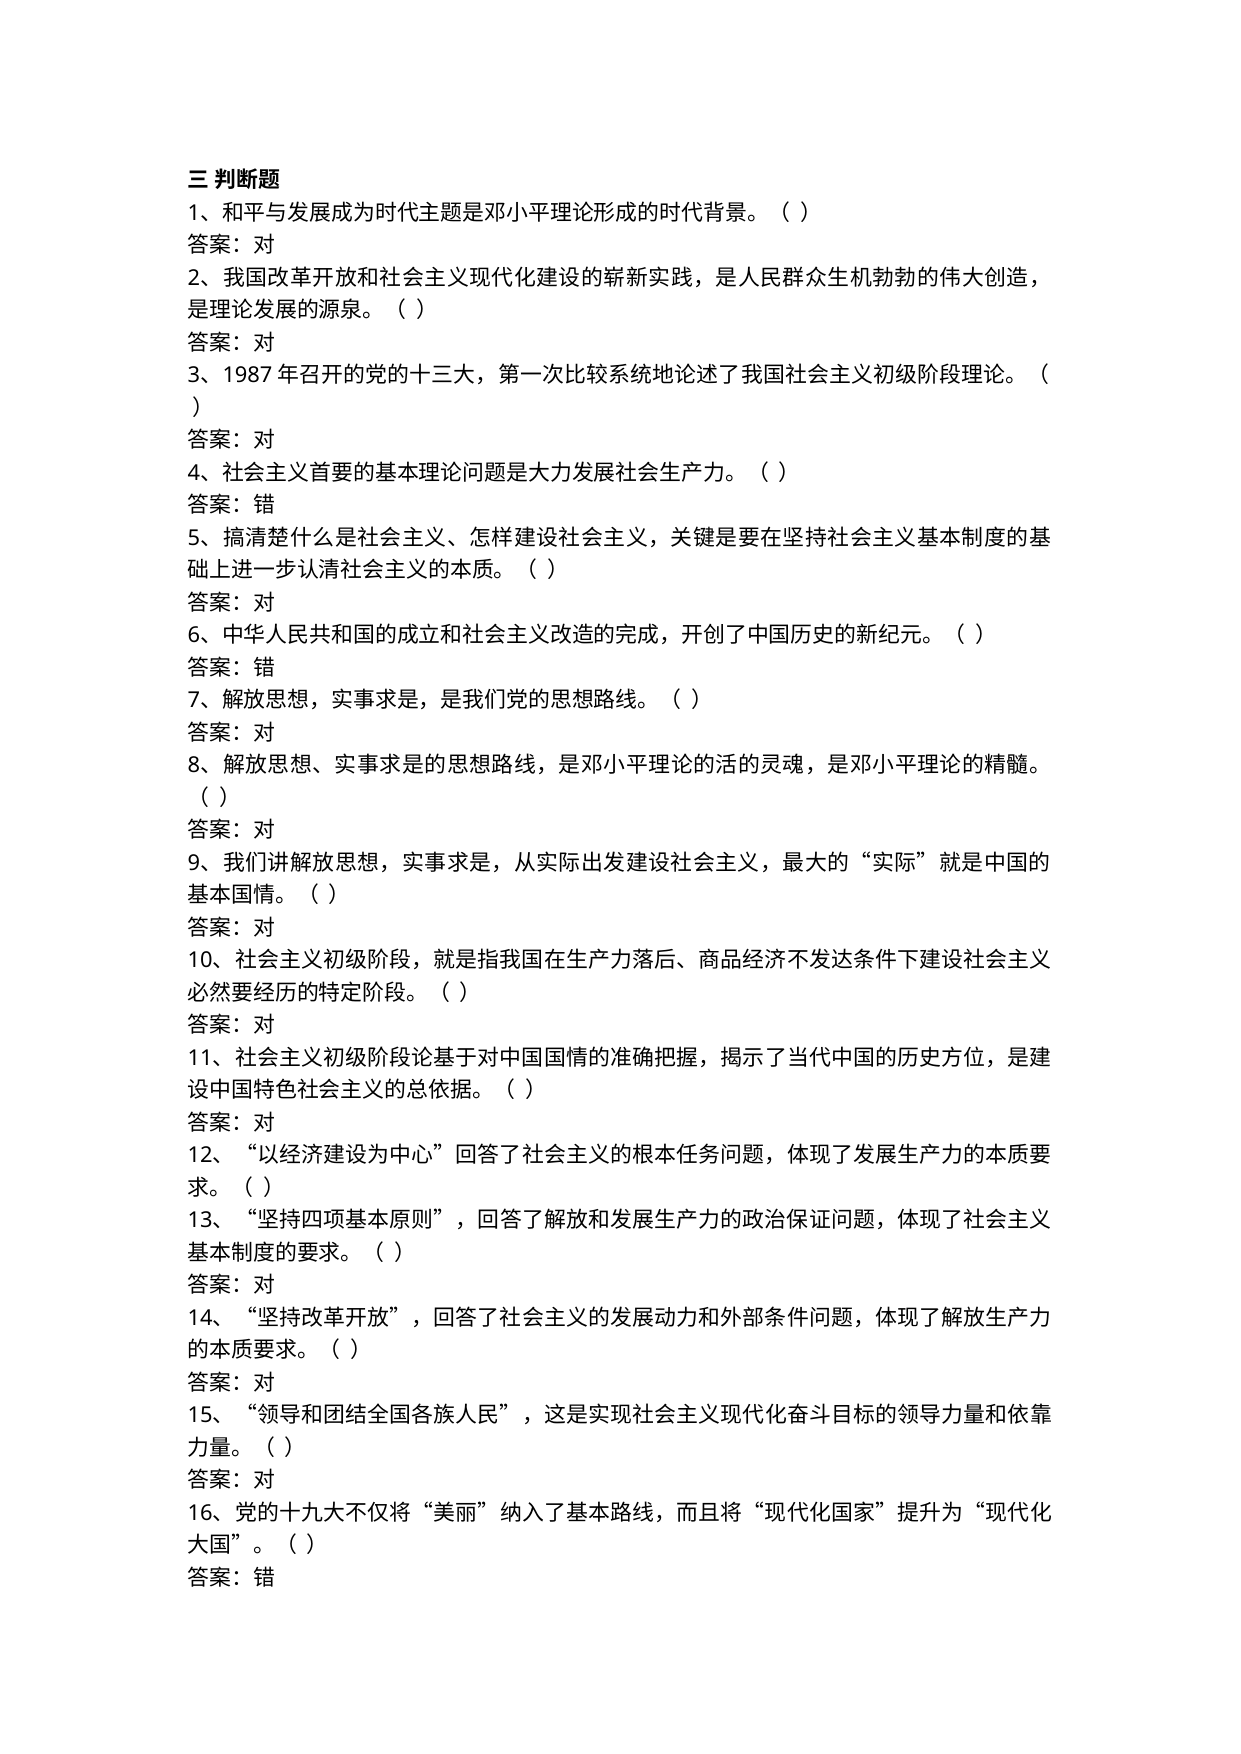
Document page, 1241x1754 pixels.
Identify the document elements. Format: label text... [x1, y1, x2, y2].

text 2、我国改革开放和社会主义现代化建设的崭新实践，是人民群众生机勃勃的伟大创造，是理论发展的源泉。（ ） [187, 259, 1053, 324]
text 1、和平与发展成为时代主题是邓小平理论形成的时代背景。（ ） [187, 194, 1053, 227]
text 答案：对 [187, 714, 1053, 747]
text 答案：错 [187, 1559, 1053, 1592]
text 答案：错 [187, 487, 1053, 519]
text 答案：对 [187, 227, 1053, 259]
text 答案：对 [187, 1364, 1053, 1397]
text 6、中华人民共和国的成立和社会主义改造的完成，开创了中国历史的新纪元。（ ） [187, 617, 1053, 649]
text 13、“坚持四项基本原则”，回答了解放和发展生产力的政治保证问题，体现了社会主义基本制度的要求。（ ） [187, 1202, 1053, 1267]
text 答案：对 [187, 324, 1053, 357]
text 9、我们讲解放思想，实事求是，从实际出发建设社会主义，最大的“实际”就是中国的基本国情。（ ） [187, 844, 1053, 909]
text 三 判断题 [187, 162, 1053, 194]
text 16、党的十九大不仅将“美丽”纳入了基本路线，而且将“现代化国家”提升为“现代化大国”。（ ） [187, 1494, 1053, 1559]
text 答案：对 [187, 1007, 1053, 1039]
text 15、“领导和团结全国各族人民”，这是实现社会主义现代化奋斗目标的领导力量和依靠力量。（ ） [187, 1397, 1053, 1462]
text 答案：对 [187, 1267, 1053, 1299]
text 答案：对 [187, 909, 1053, 942]
text 14、“坚持改革开放”，回答了社会主义的发展动力和外部条件问题，体现了解放生产力的本质要求。（ ） [187, 1299, 1053, 1364]
text 7、解放思想，实事求是，是我们党的思想路线。（ ） [187, 682, 1053, 714]
text 答案：对 [187, 584, 1053, 617]
text 4、社会主义首要的基本理论问题是大力发展社会生产力。（ ） [187, 454, 1053, 487]
text 3、1987年召开的党的十三大，第一次比较系统地论述了我国社会主义初级阶段理论。（ ） [187, 357, 1053, 422]
text 答案：对 [187, 1104, 1053, 1137]
text 11、社会主义初级阶段论基于对中国国情的准确把握，揭示了当代中国的历史方位，是建设中国特色社会主义的总依据。（ ） [187, 1039, 1053, 1104]
text 12、“以经济建设为中心”回答了社会主义的根本任务问题，体现了发展生产力的本质要求。（ ） [187, 1137, 1053, 1202]
text 5、搞清楚什么是社会主义、怎样建设社会主义，关键是要在坚持社会主义基本制度的基础上进一步认清社会主义的本质。（ ） [187, 519, 1053, 584]
text 答案：对 [187, 1462, 1053, 1494]
text 答案：对 [187, 422, 1053, 454]
text 10、社会主义初级阶段，就是指我国在生产力落后、商品经济不发达条件下建设社会主义必然要经历的特定阶段。（ ） [187, 942, 1053, 1007]
text 答案：对 [187, 812, 1053, 844]
text 答案：错 [187, 649, 1053, 682]
text 8、解放思想、实事求是的思想路线，是邓小平理论的活的灵魂，是邓小平理论的精髓。（ ） [187, 747, 1053, 812]
